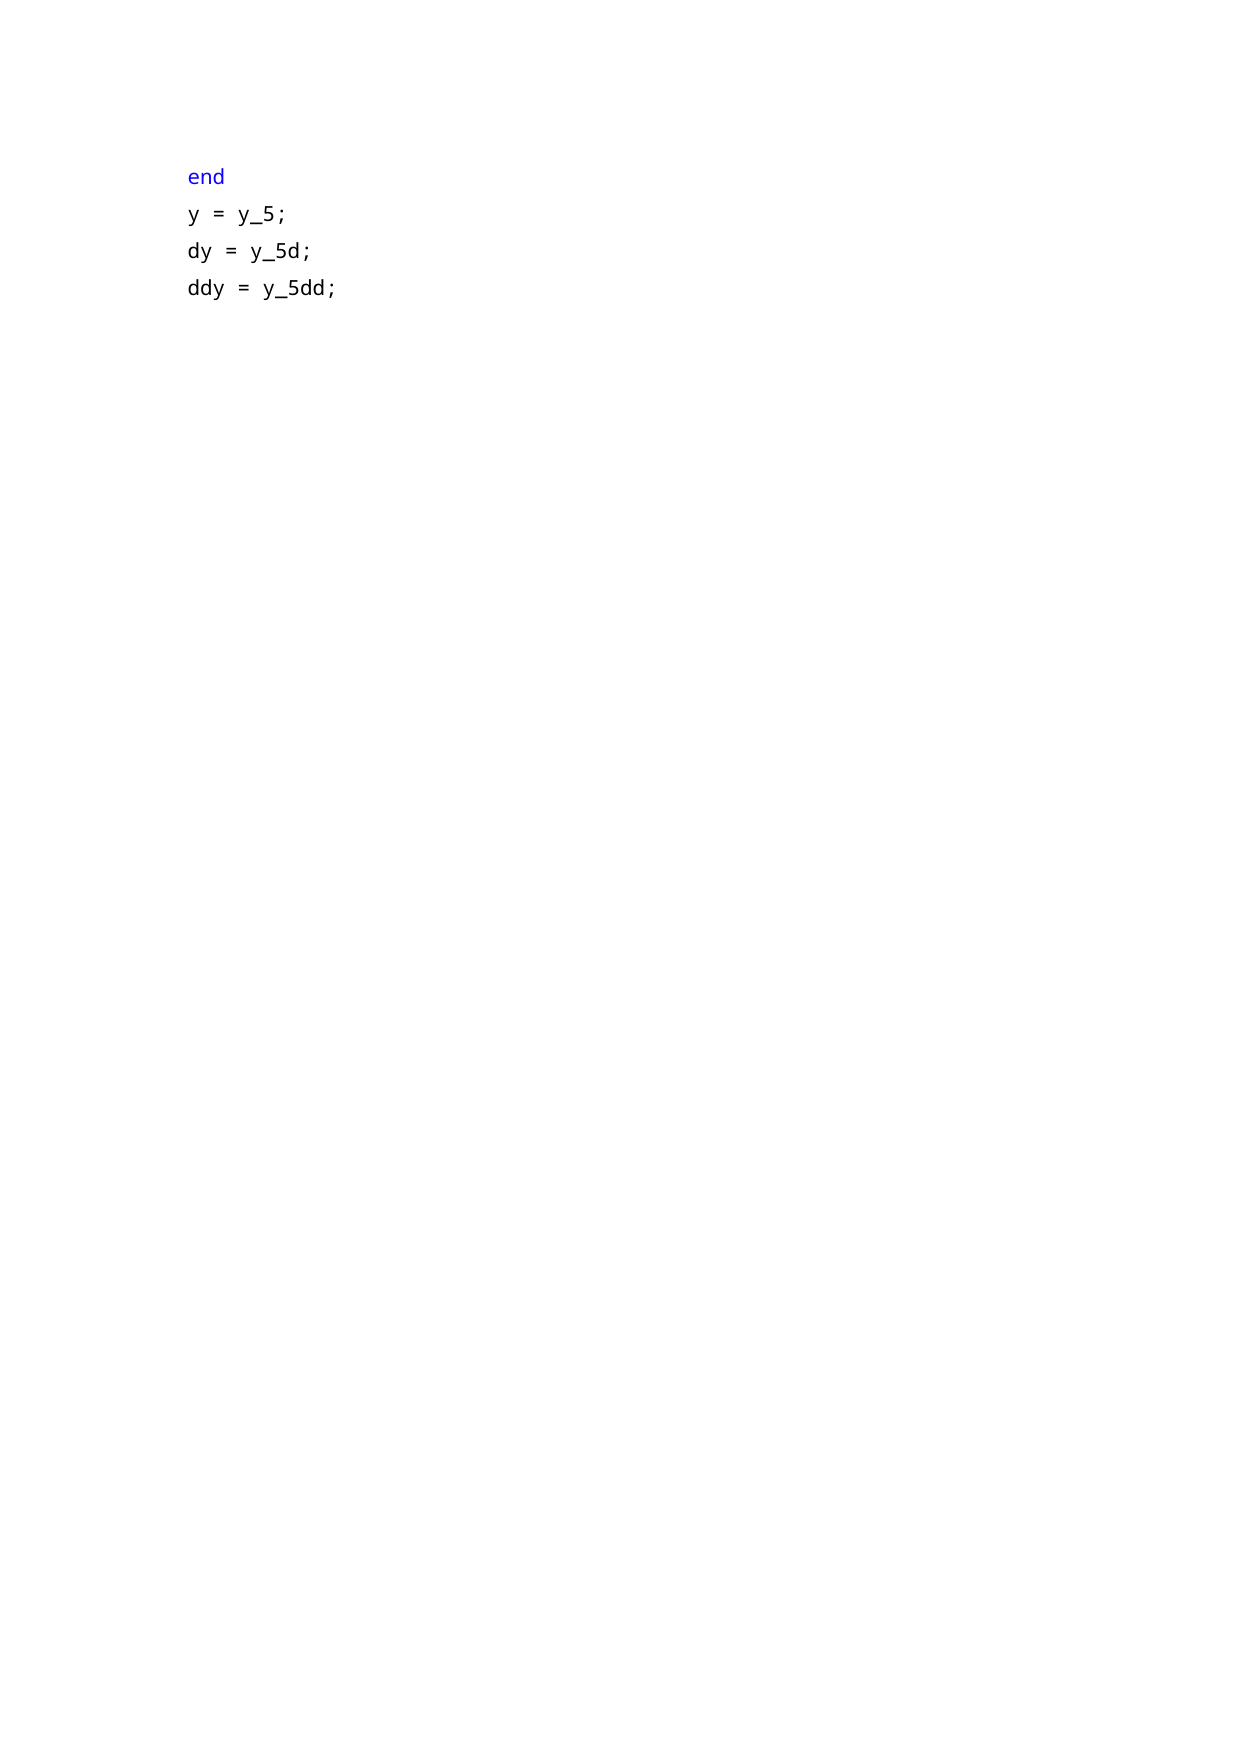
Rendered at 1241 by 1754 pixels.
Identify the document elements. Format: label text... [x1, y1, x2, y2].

text y = y_5; [187, 199, 1053, 227]
text dy = y_5d; [187, 236, 1053, 264]
text end [187, 162, 1053, 190]
text ddy = y_5dd; [187, 273, 1053, 301]
